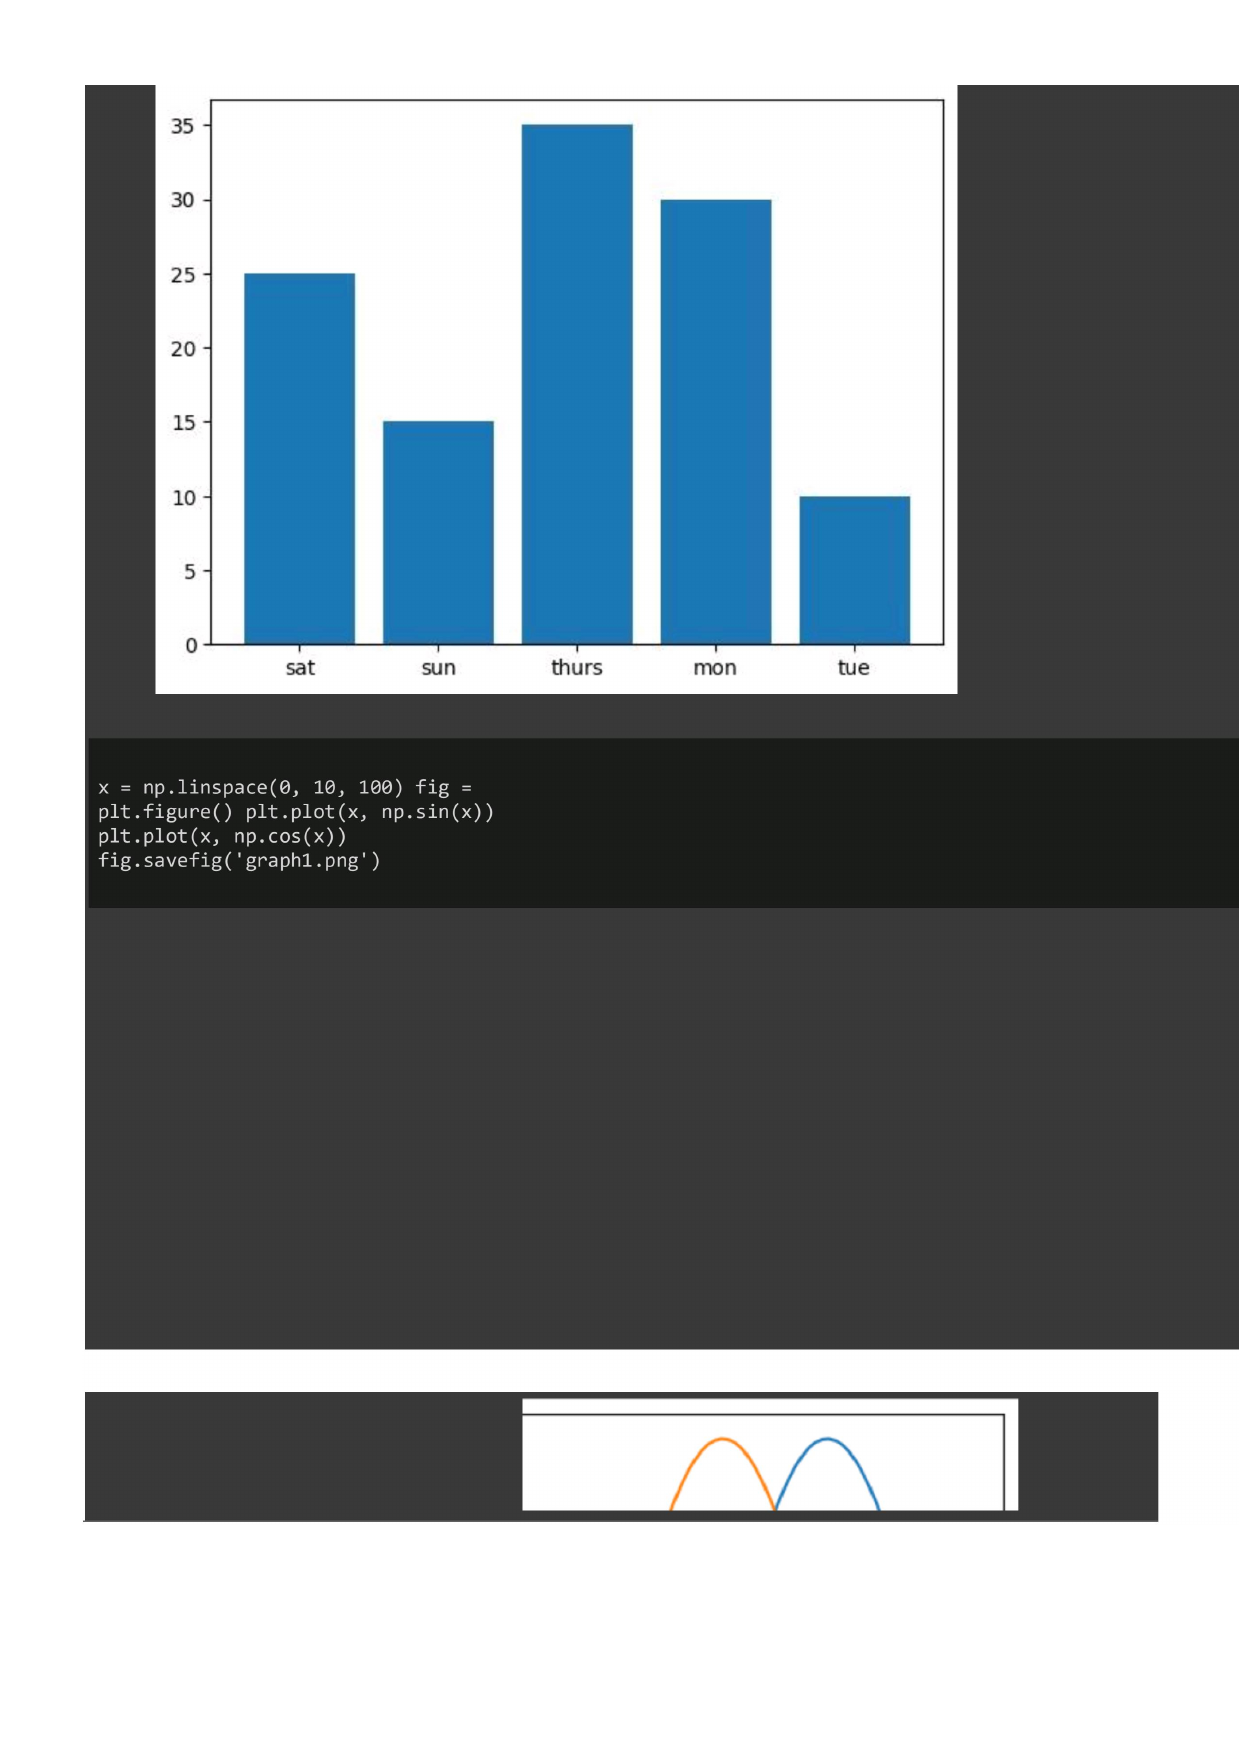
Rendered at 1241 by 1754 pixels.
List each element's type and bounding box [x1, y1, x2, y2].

picture [82, 85, 1239, 1525]
